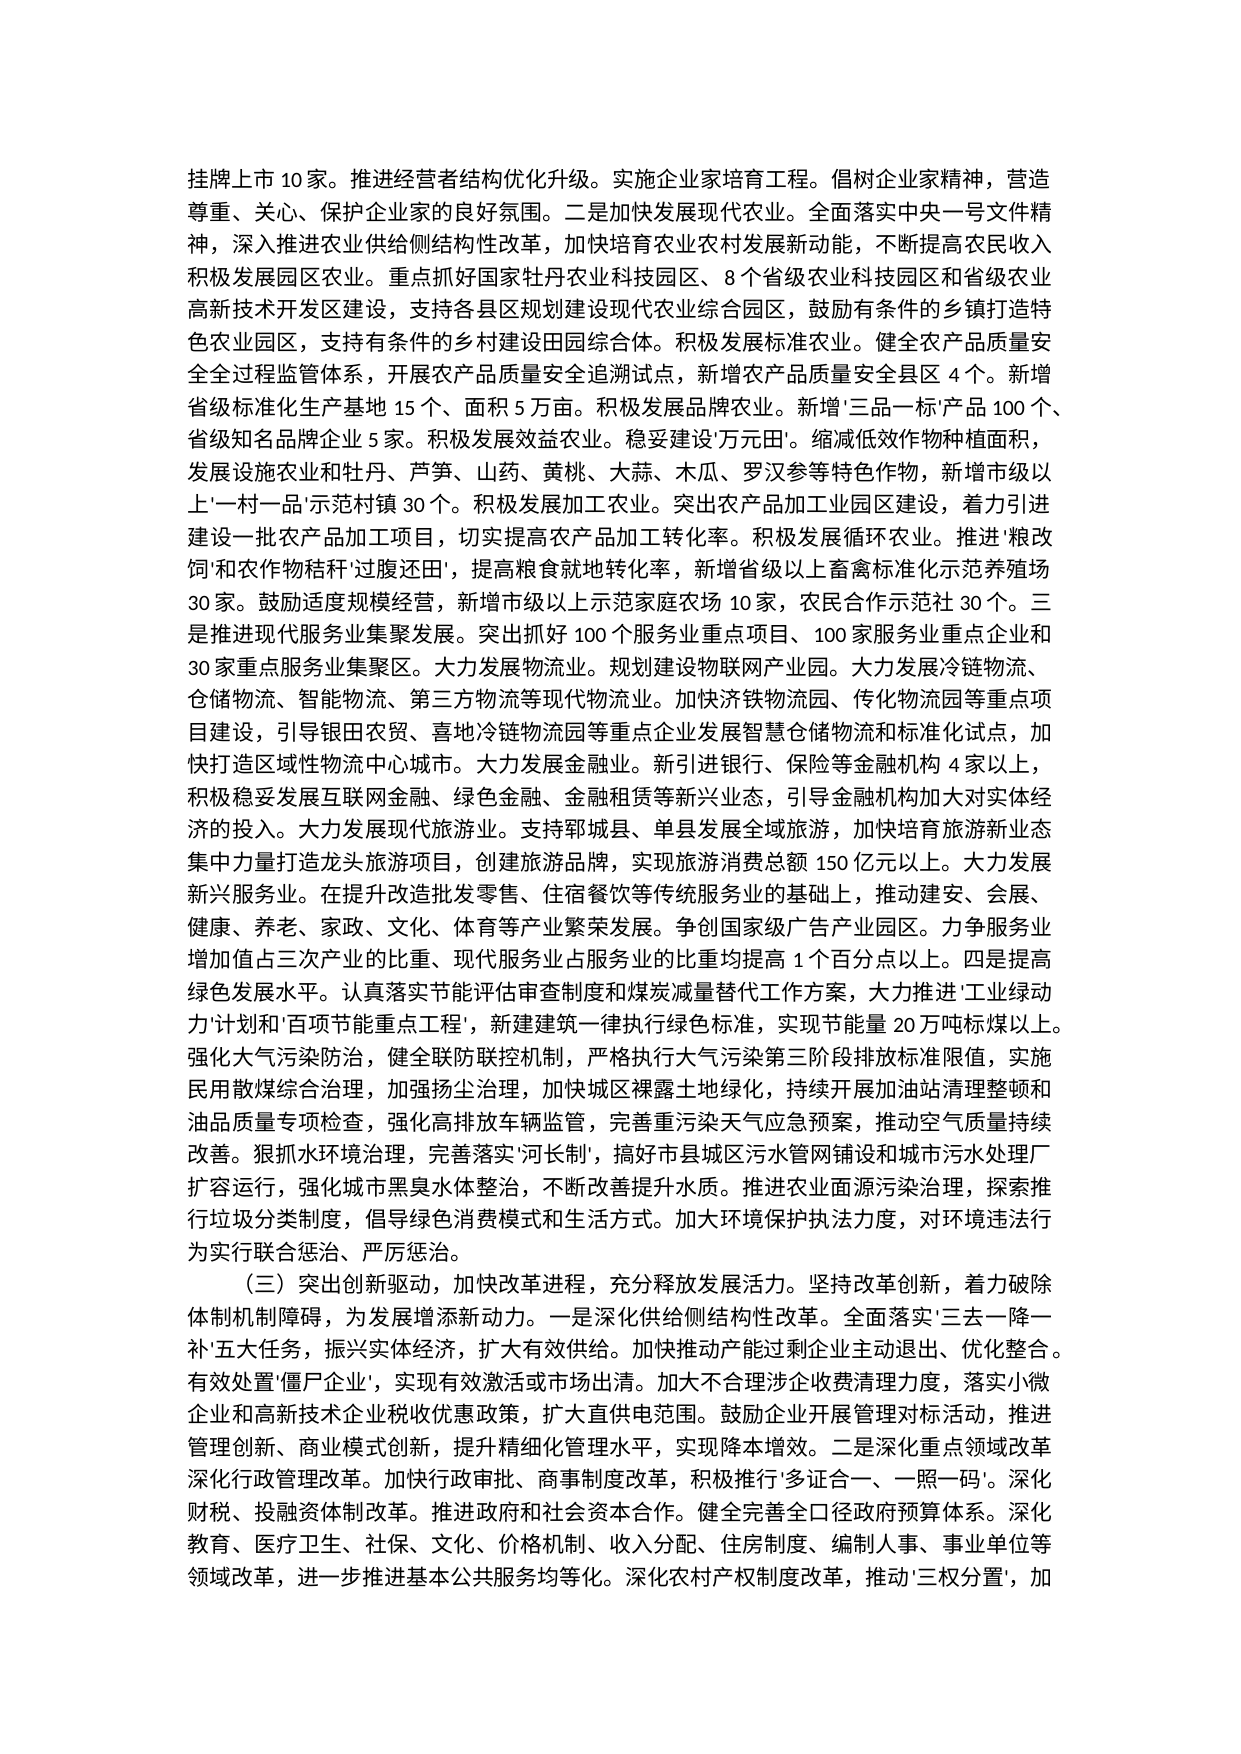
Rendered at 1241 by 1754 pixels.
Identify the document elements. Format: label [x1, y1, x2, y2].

text [187, 1267, 1053, 1592]
text [187, 162, 1053, 1267]
